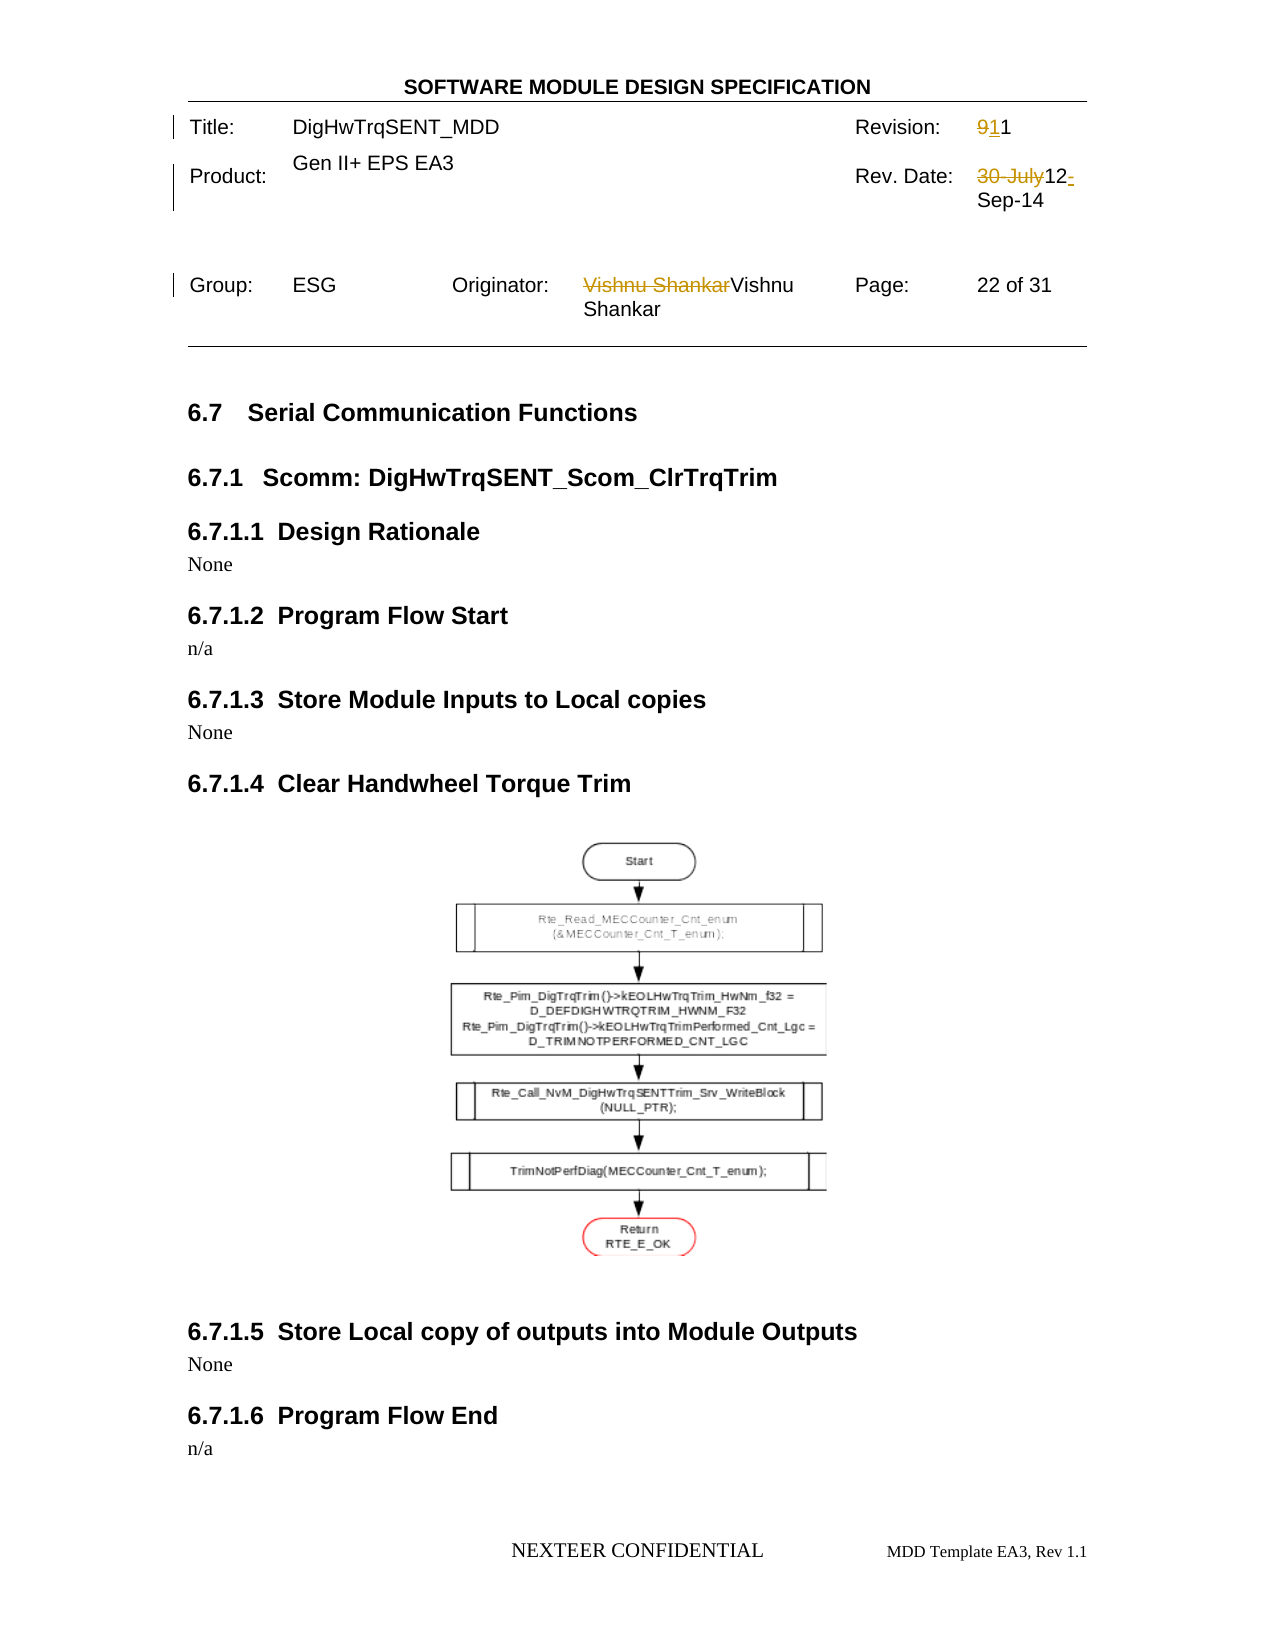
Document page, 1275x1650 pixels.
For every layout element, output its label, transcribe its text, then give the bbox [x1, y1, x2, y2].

subtitle Store Local copy of outputs into Module Outputs [187, 1317, 1087, 1346]
text None [187, 720, 1087, 744]
text None [187, 552, 1087, 576]
subtitle Clear Handwheel Torque Trim [187, 769, 1087, 798]
subtitle Serial Communication Functions [187, 398, 1087, 427]
subtitle Program Flow End [187, 1401, 1087, 1430]
text n/a [187, 1436, 1087, 1460]
text None [187, 1352, 1087, 1376]
subtitle Program Flow Start [187, 601, 1087, 630]
subtitle Scomm: DigHwTrqSENT_Scom_ClrTrqTrim [187, 463, 1087, 492]
text n/a [187, 636, 1087, 660]
subtitle Design Rationale [187, 517, 1087, 546]
subtitle Store Module Inputs to Local copies [187, 685, 1087, 714]
